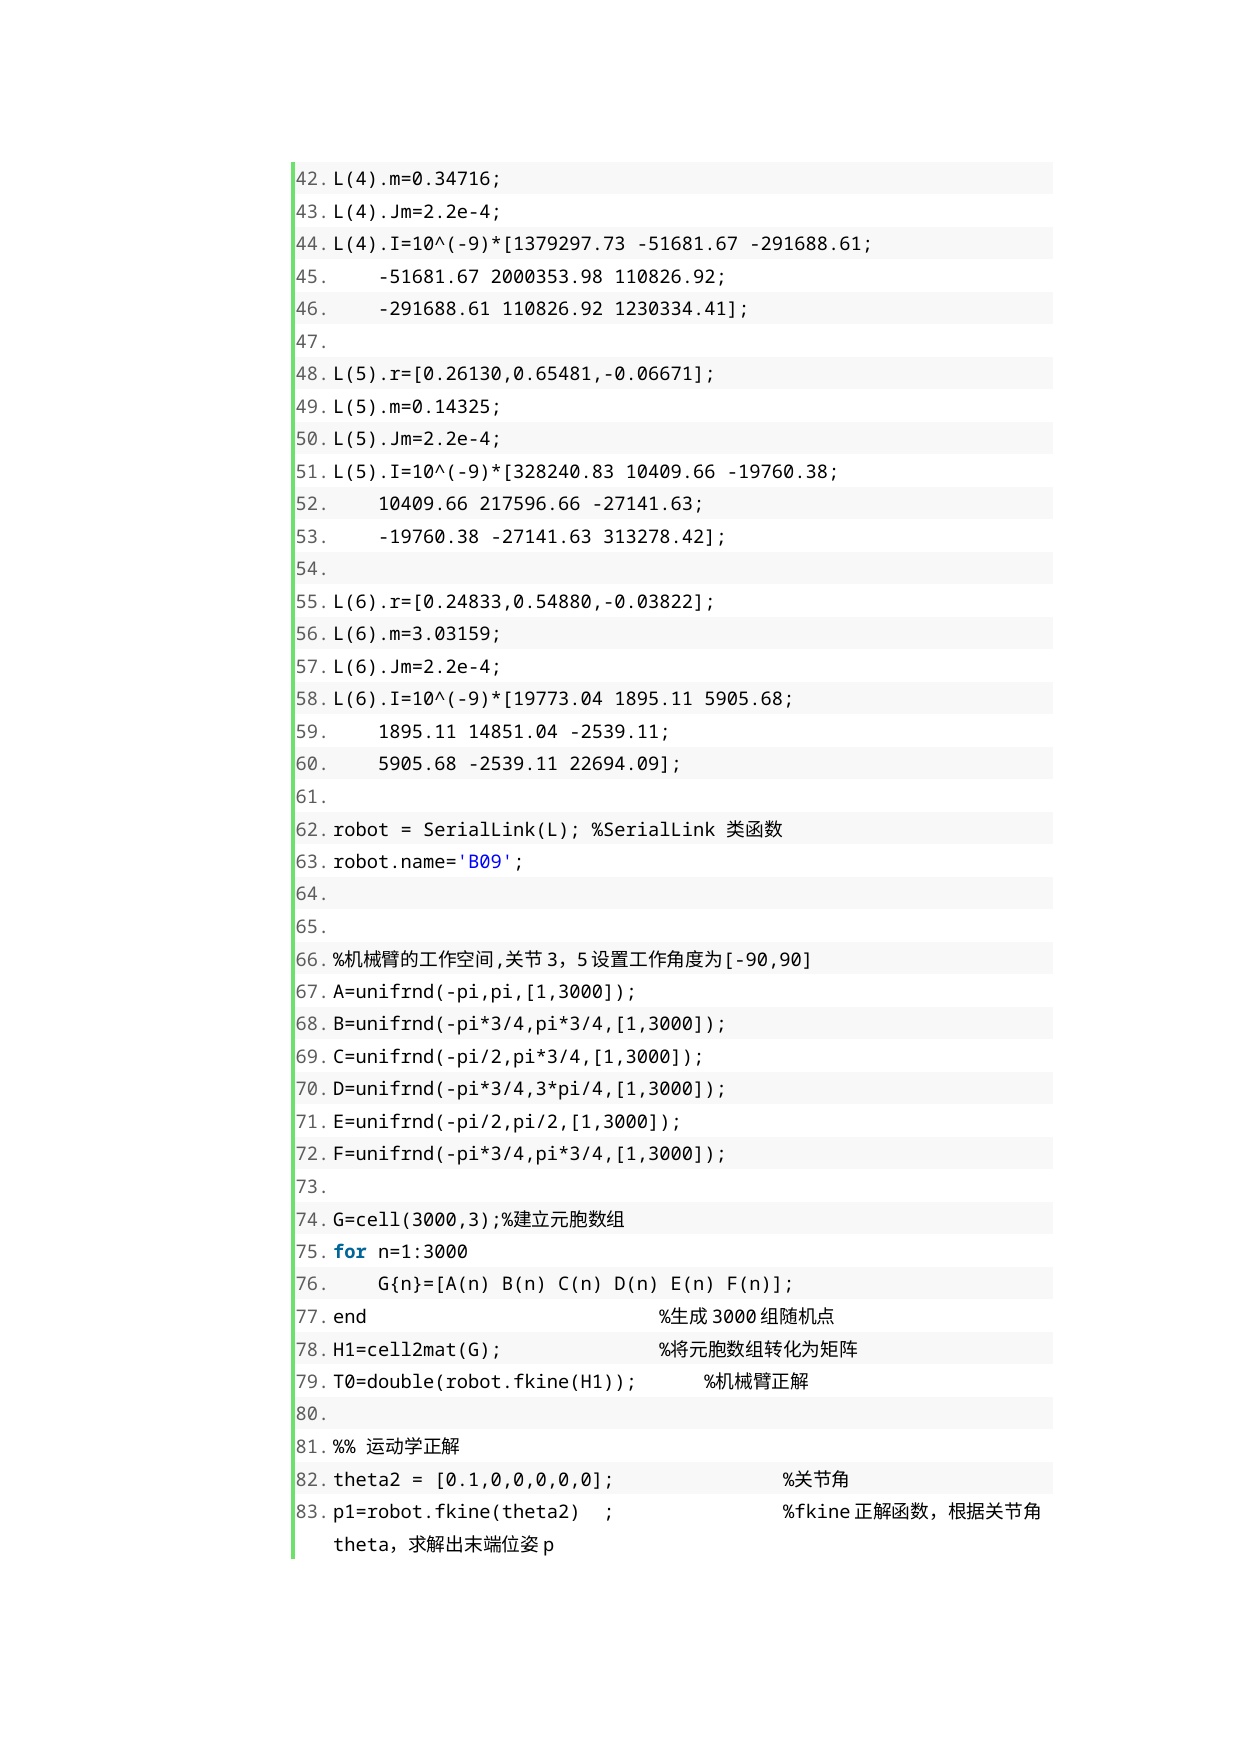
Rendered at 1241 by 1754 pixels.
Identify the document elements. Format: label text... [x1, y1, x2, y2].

list L(4).Jm=2.2e-4; [295, 194, 1053, 227]
list L(5).m=0.14325; [295, 389, 1053, 422]
list %% 运动学正解 [295, 1429, 1053, 1462]
list T0=double(robot.fkine(H1)); %机械臂正解 [295, 1364, 1053, 1397]
list D=unifrnd(-pi*3/4,3*pi/4,[1,3000]); [295, 1072, 1053, 1104]
list %机械臂的工作空间,关节3，5设置工作角度为[-90,90] [295, 942, 1053, 974]
list F=unifrnd(-pi*3/4,pi*3/4,[1,3000]); [295, 1137, 1053, 1169]
list robot = SerialLink(L); %SerialLink 类函数 [295, 812, 1053, 844]
list H1=cell2mat(G); %将元胞数组转化为矩阵 [295, 1332, 1053, 1364]
list E=unifrnd(-pi/2,pi/2,[1,3000]); [295, 1104, 1053, 1137]
list -291688.61 110826.92 1230334.41]; [295, 292, 1053, 324]
list for n=1:3000 [295, 1234, 1053, 1267]
list 10409.66 217596.66 -27141.63; [295, 487, 1053, 519]
list L(5).r=[0.26130,0.65481,-0.06671]; [295, 357, 1053, 389]
list p1=robot.fkine(theta2) ; %fkine正解函数，根据关节角theta，求解出末端位姿p [295, 1494, 1053, 1559]
list theta2 = [0.1,0,0,0,0,0]; %关节角 [295, 1462, 1053, 1494]
list L(5).I=10^(-9)*[328240.83 10409.66 -19760.38; [295, 454, 1053, 487]
list B=unifrnd(-pi*3/4,pi*3/4,[1,3000]); [295, 1007, 1053, 1039]
list A=unifrnd(-pi,pi,[1,3000]); [295, 974, 1053, 1007]
list -51681.67 2000353.98 110826.92; [295, 259, 1053, 292]
list L(6).Jm=2.2e-4; [295, 649, 1053, 682]
list 1895.11 14851.04 -2539.11; [295, 714, 1053, 747]
list robot.name='B09'; [295, 844, 1053, 877]
list L(6).I=10^(-9)*[19773.04 1895.11 5905.68; [295, 682, 1053, 714]
list L(4).m=0.34716; [295, 162, 1053, 194]
list L(5).Jm=2.2e-4; [295, 422, 1053, 454]
list 5905.68 -2539.11 22694.09]; [295, 747, 1053, 779]
list L(4).I=10^(-9)*[1379297.73 -51681.67 -291688.61; [295, 227, 1053, 259]
list G=cell(3000,3);%建立元胞数组 [295, 1202, 1053, 1234]
list C=unifrnd(-pi/2,pi*3/4,[1,3000]); [295, 1039, 1053, 1072]
list L(6).r=[0.24833,0.54880,-0.03822]; [295, 584, 1053, 617]
list end %生成3000组随机点 [295, 1299, 1053, 1332]
list L(6).m=3.03159; [295, 617, 1053, 649]
list G{n}=[A(n) B(n) C(n) D(n) E(n) F(n)]; [295, 1267, 1053, 1299]
list -19760.38 -27141.63 313278.42]; [295, 519, 1053, 552]
